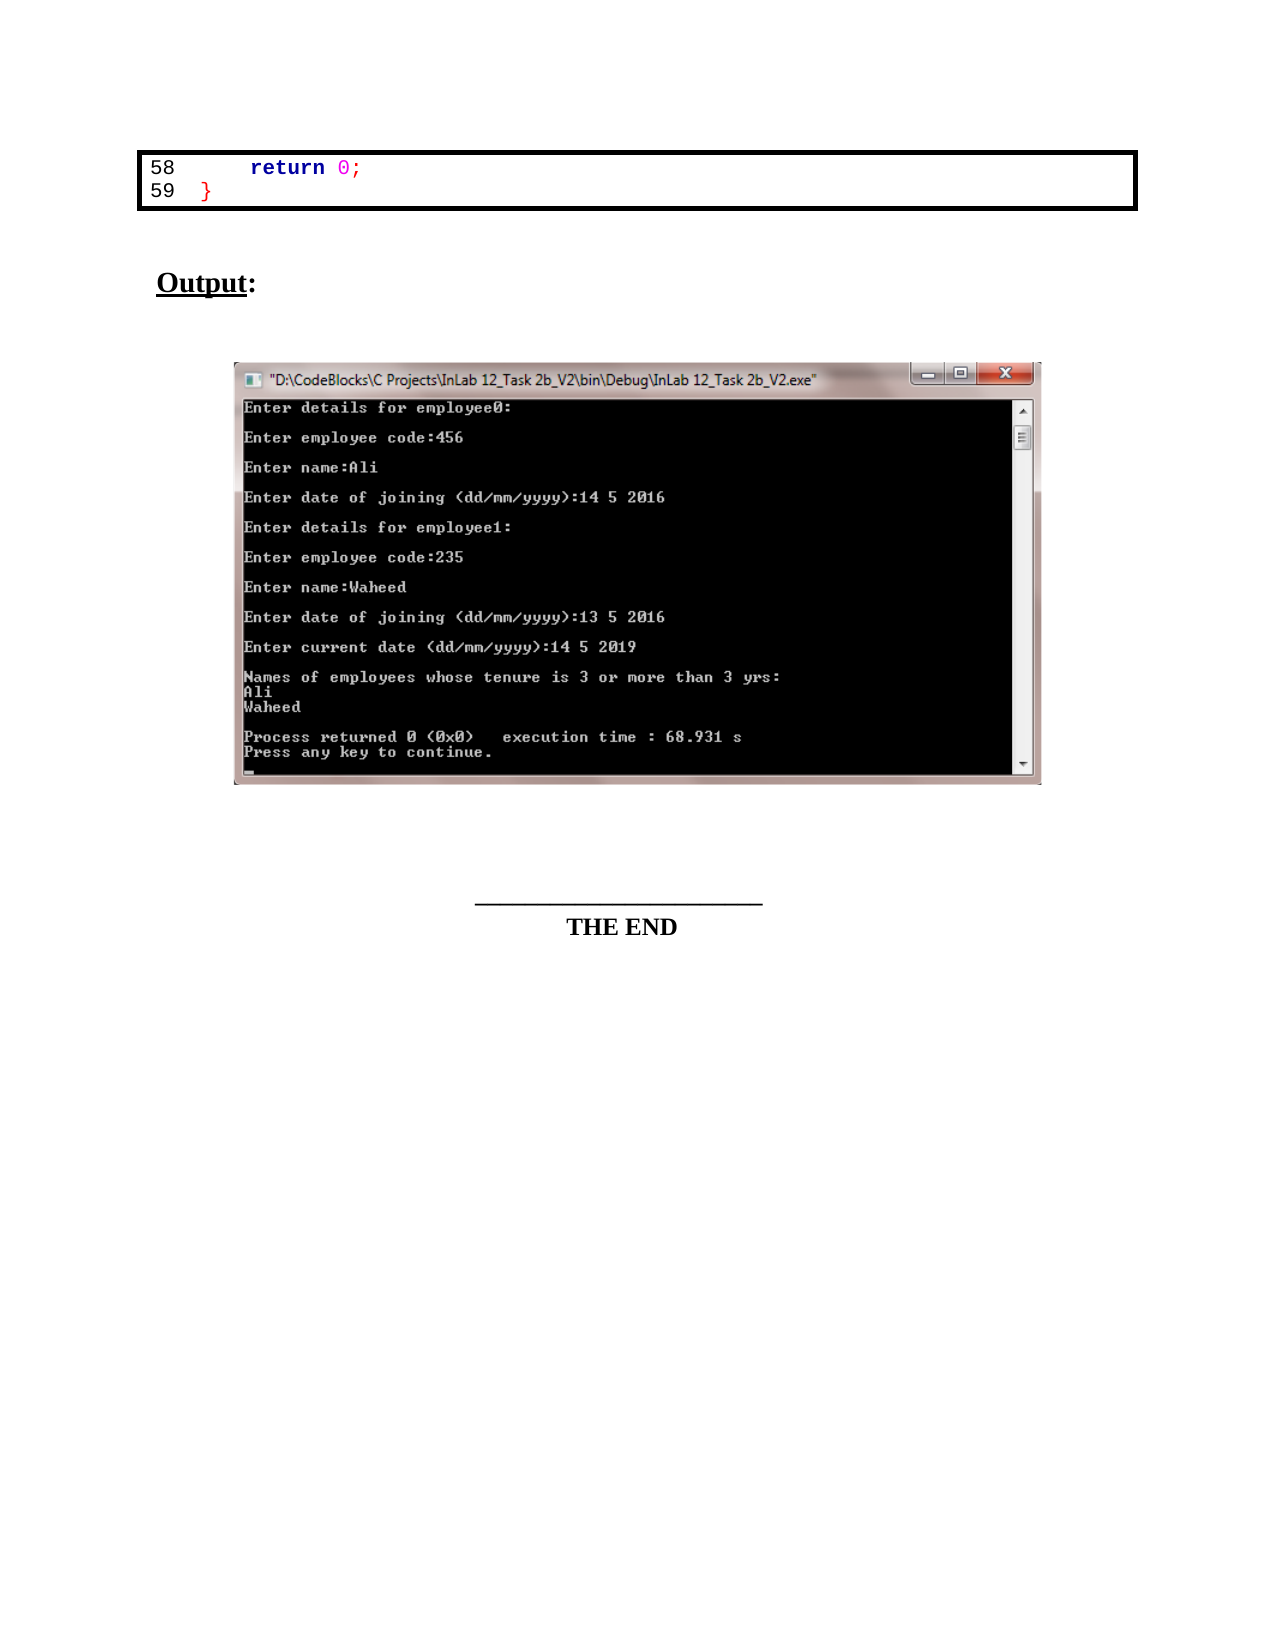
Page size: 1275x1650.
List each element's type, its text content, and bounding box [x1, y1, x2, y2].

text 59 } [142, 174, 1133, 206]
text _______________________ [112, 879, 1125, 908]
picture [233, 362, 1042, 785]
text 58 return 0; [142, 155, 1133, 174]
text THE END [112, 912, 1125, 941]
text Output: [150, 265, 1125, 298]
